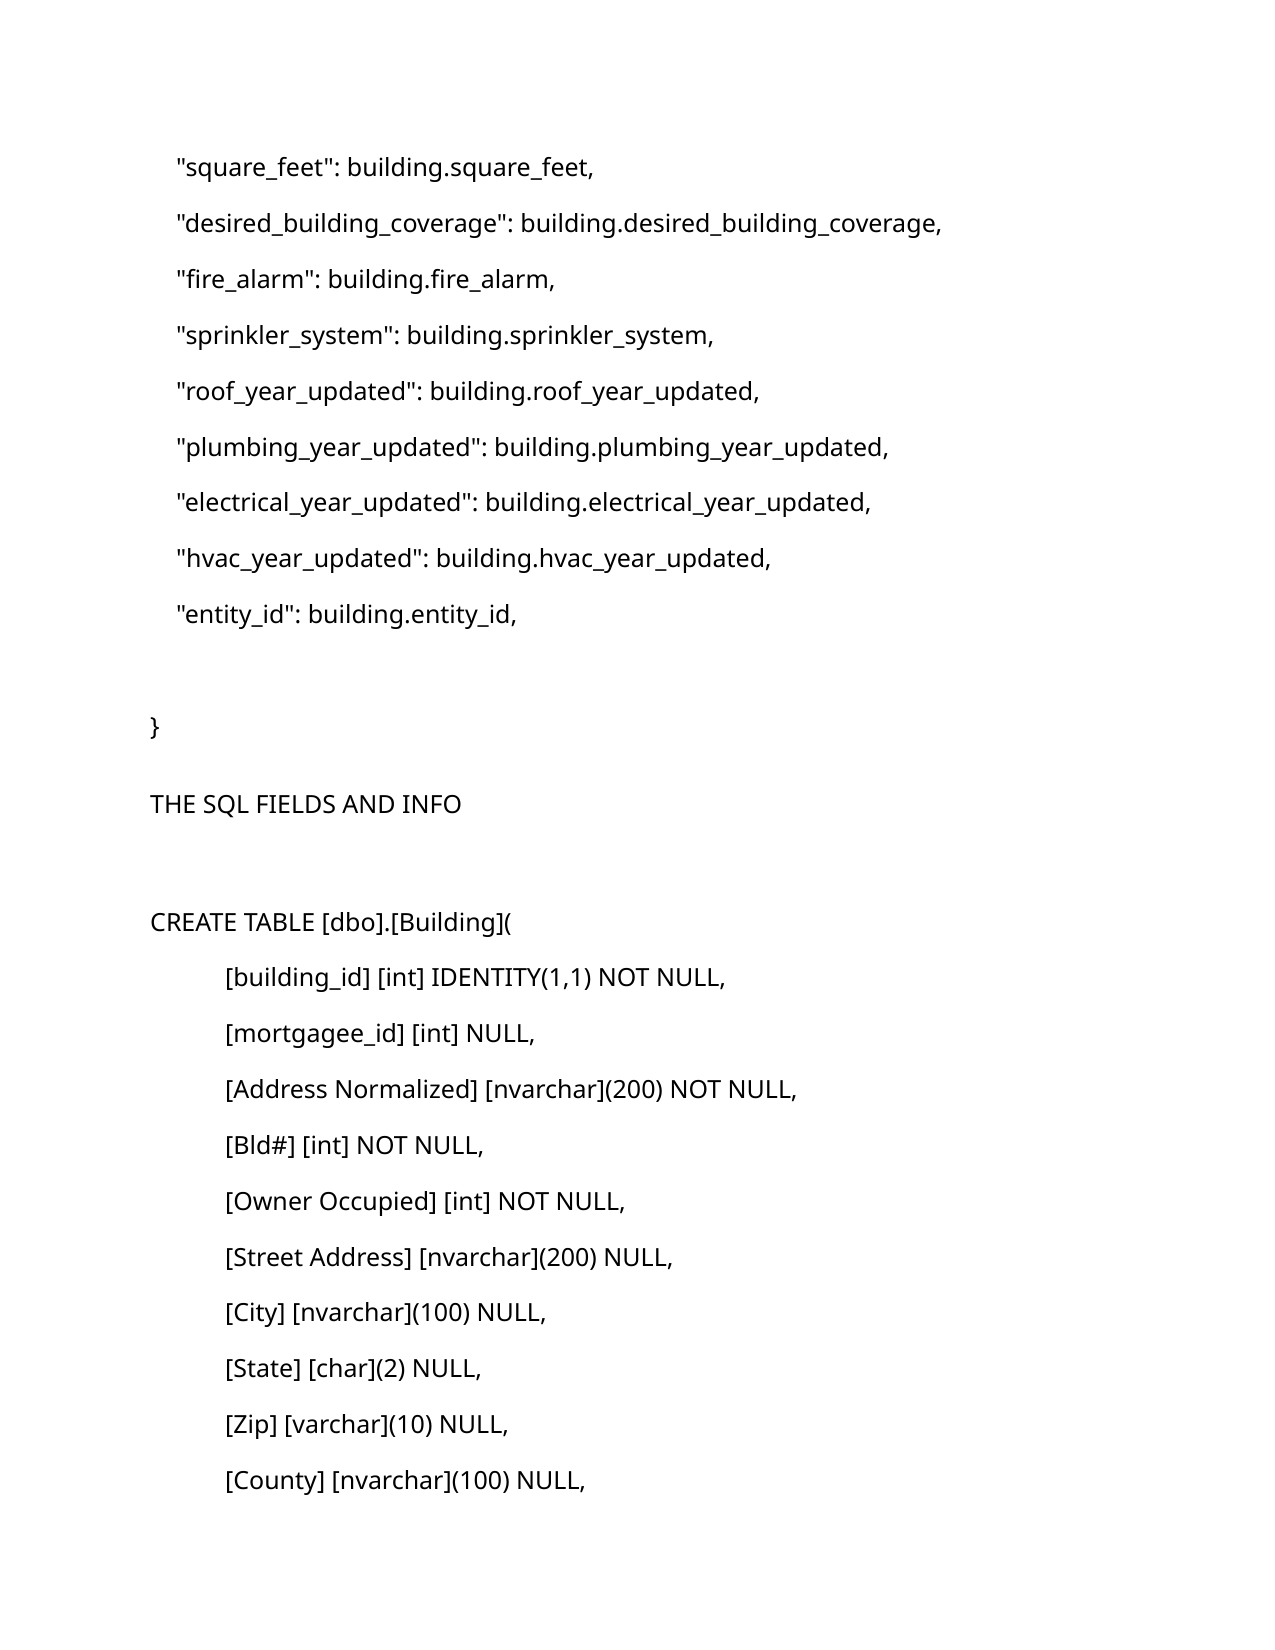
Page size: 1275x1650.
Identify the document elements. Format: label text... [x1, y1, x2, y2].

text [City] [nvarchar](100) NULL, [150, 1295, 1125, 1329]
text [Owner Occupied] [int] NOT NULL, [150, 1183, 1125, 1217]
text [Address Normalized] [nvarchar](200) NOT NULL, [150, 1072, 1125, 1106]
text "electrical_year_updated": building.electrical_year_updated, [150, 485, 1125, 519]
text } THE SQL FIELDS AND INFO CREATE TABLE [dbo].[Building]( [150, 708, 1125, 938]
text "sprinkler_system": building.sprinkler_system, [150, 317, 1125, 352]
text [County] [nvarchar](100) NULL, [150, 1462, 1125, 1497]
text [State] [char](2) NULL, [150, 1351, 1125, 1385]
text [Zip] [varchar](10) NULL, [150, 1407, 1125, 1441]
text [Street Address] [nvarchar](200) NULL, [150, 1239, 1125, 1273]
text "entity_id": building.entity_id, [150, 597, 1125, 631]
text "plumbing_year_updated": building.plumbing_year_updated, [150, 429, 1125, 463]
text "fire_alarm": building.fire_alarm, [150, 262, 1125, 296]
text "hvac_year_updated": building.hvac_year_updated, [150, 541, 1125, 575]
text [Bld#] [int] NOT NULL, [150, 1127, 1125, 1162]
text [mortgagee_id] [int] NULL, [150, 1016, 1125, 1050]
text [building_id] [int] IDENTITY(1,1) NOT NULL, [150, 960, 1125, 994]
text "square_feet": building.square_feet, [150, 150, 1125, 184]
text "roof_year_updated": building.roof_year_updated, [150, 373, 1125, 407]
text "desired_building_coverage": building.desired_building_coverage, [150, 206, 1125, 240]
